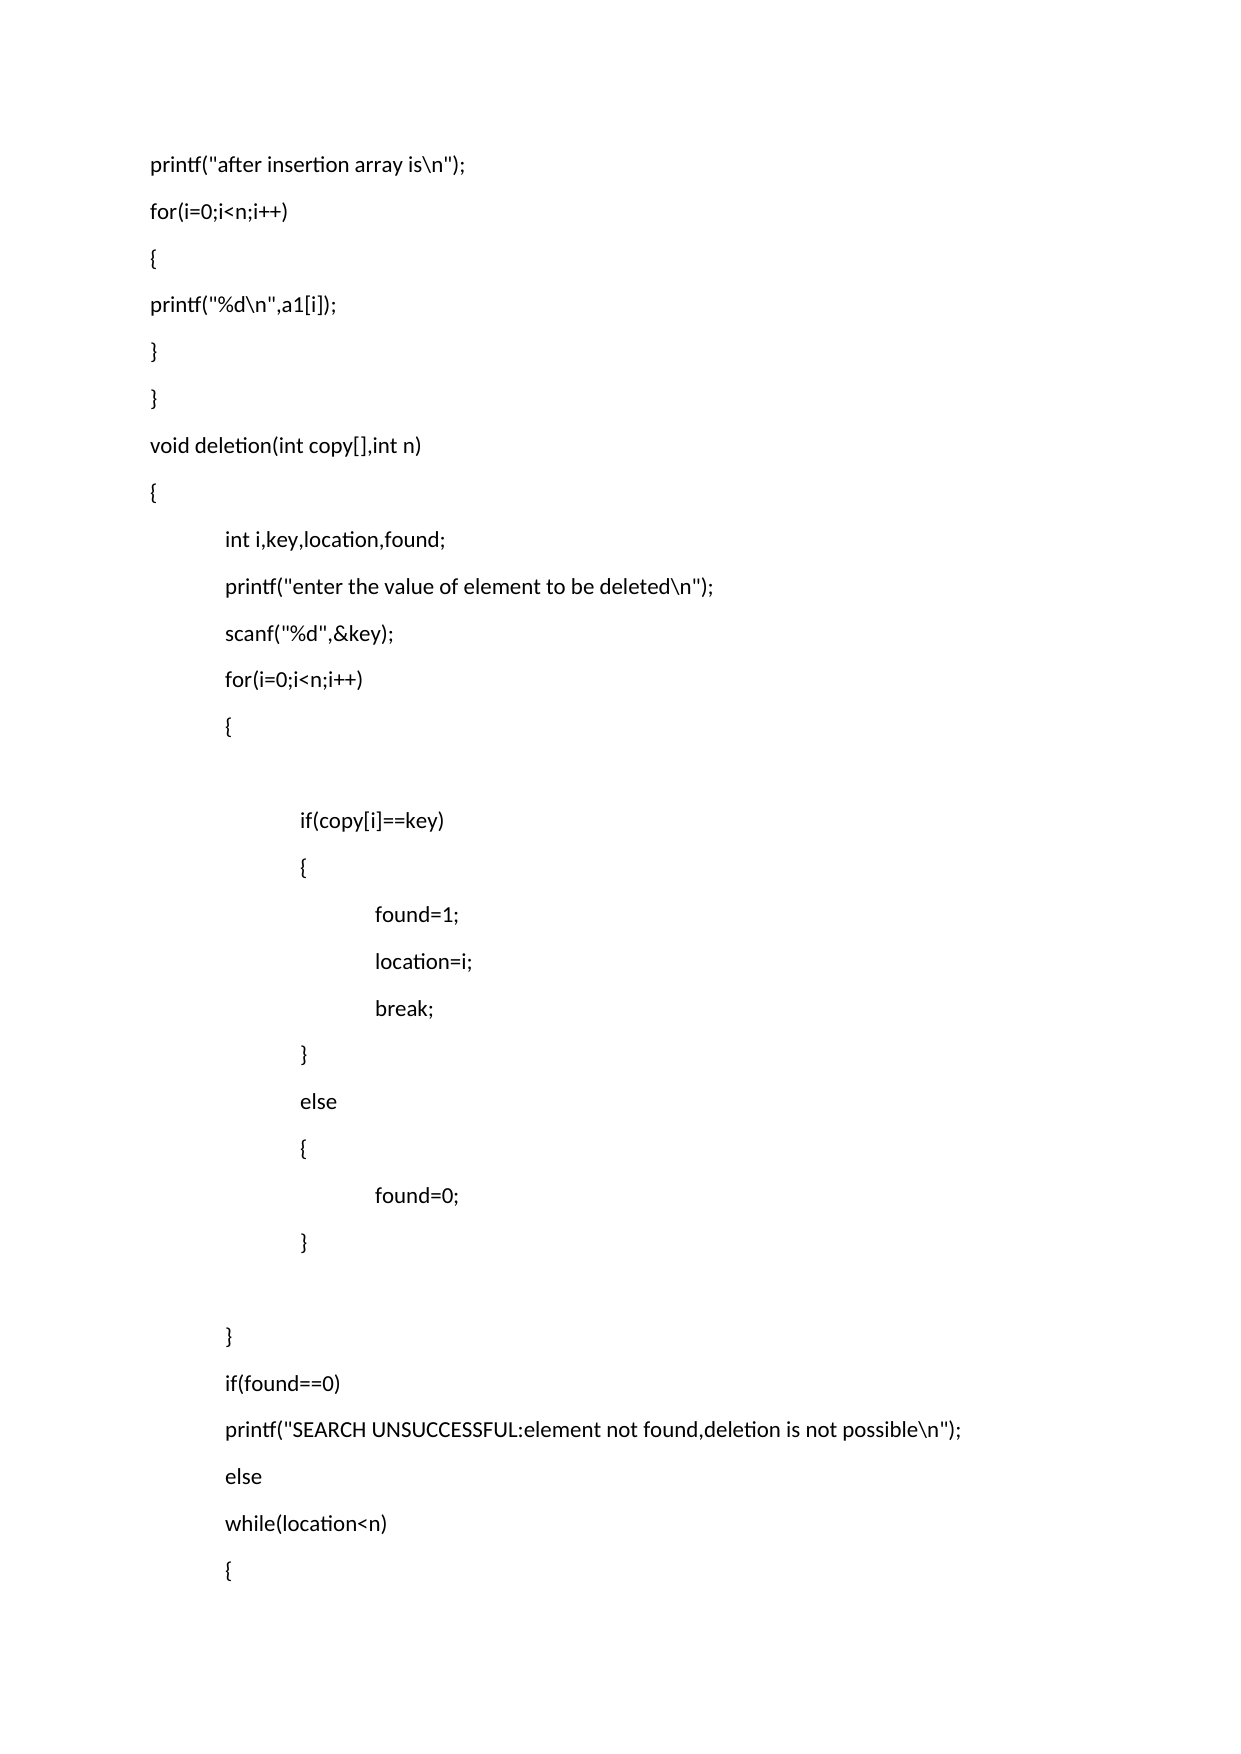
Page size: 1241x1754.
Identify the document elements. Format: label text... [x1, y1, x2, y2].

text { [150, 712, 1090, 741]
text found=0; [150, 1181, 1090, 1209]
text printf("after insertion array is\n"); [150, 150, 1090, 178]
text { [150, 244, 1090, 272]
text for(i=0;i<n;i++) [150, 666, 1090, 694]
text else [150, 1087, 1090, 1116]
text for(i=0;i<n;i++) [150, 197, 1090, 225]
text if(found==0) [150, 1369, 1090, 1397]
text { [150, 478, 1090, 506]
text if(copy[i]==key) [150, 806, 1090, 834]
text printf("%d\n",a1[i]); [150, 291, 1090, 319]
text } [150, 1322, 1090, 1350]
text { [150, 1134, 1090, 1162]
text found=1; [150, 900, 1090, 928]
text void deletion(int copy[],int n) [150, 431, 1090, 459]
text printf("SEARCH UNSUCCESSFUL:element not found,deletion is not possible\n"); [150, 1416, 1090, 1444]
text { [150, 853, 1090, 881]
text } [150, 384, 1090, 412]
text } [150, 1228, 1090, 1256]
text scanf("%d",&key); [150, 619, 1090, 647]
text else [150, 1462, 1090, 1491]
text location=i; [150, 947, 1090, 975]
text int i,key,location,found; [150, 525, 1090, 553]
text break; [150, 994, 1090, 1022]
text } [150, 1041, 1090, 1069]
text while(location<n) [150, 1509, 1090, 1537]
text } [150, 337, 1090, 366]
text printf("enter the value of element to be deleted\n"); [150, 572, 1090, 600]
text { [150, 1556, 1090, 1584]
